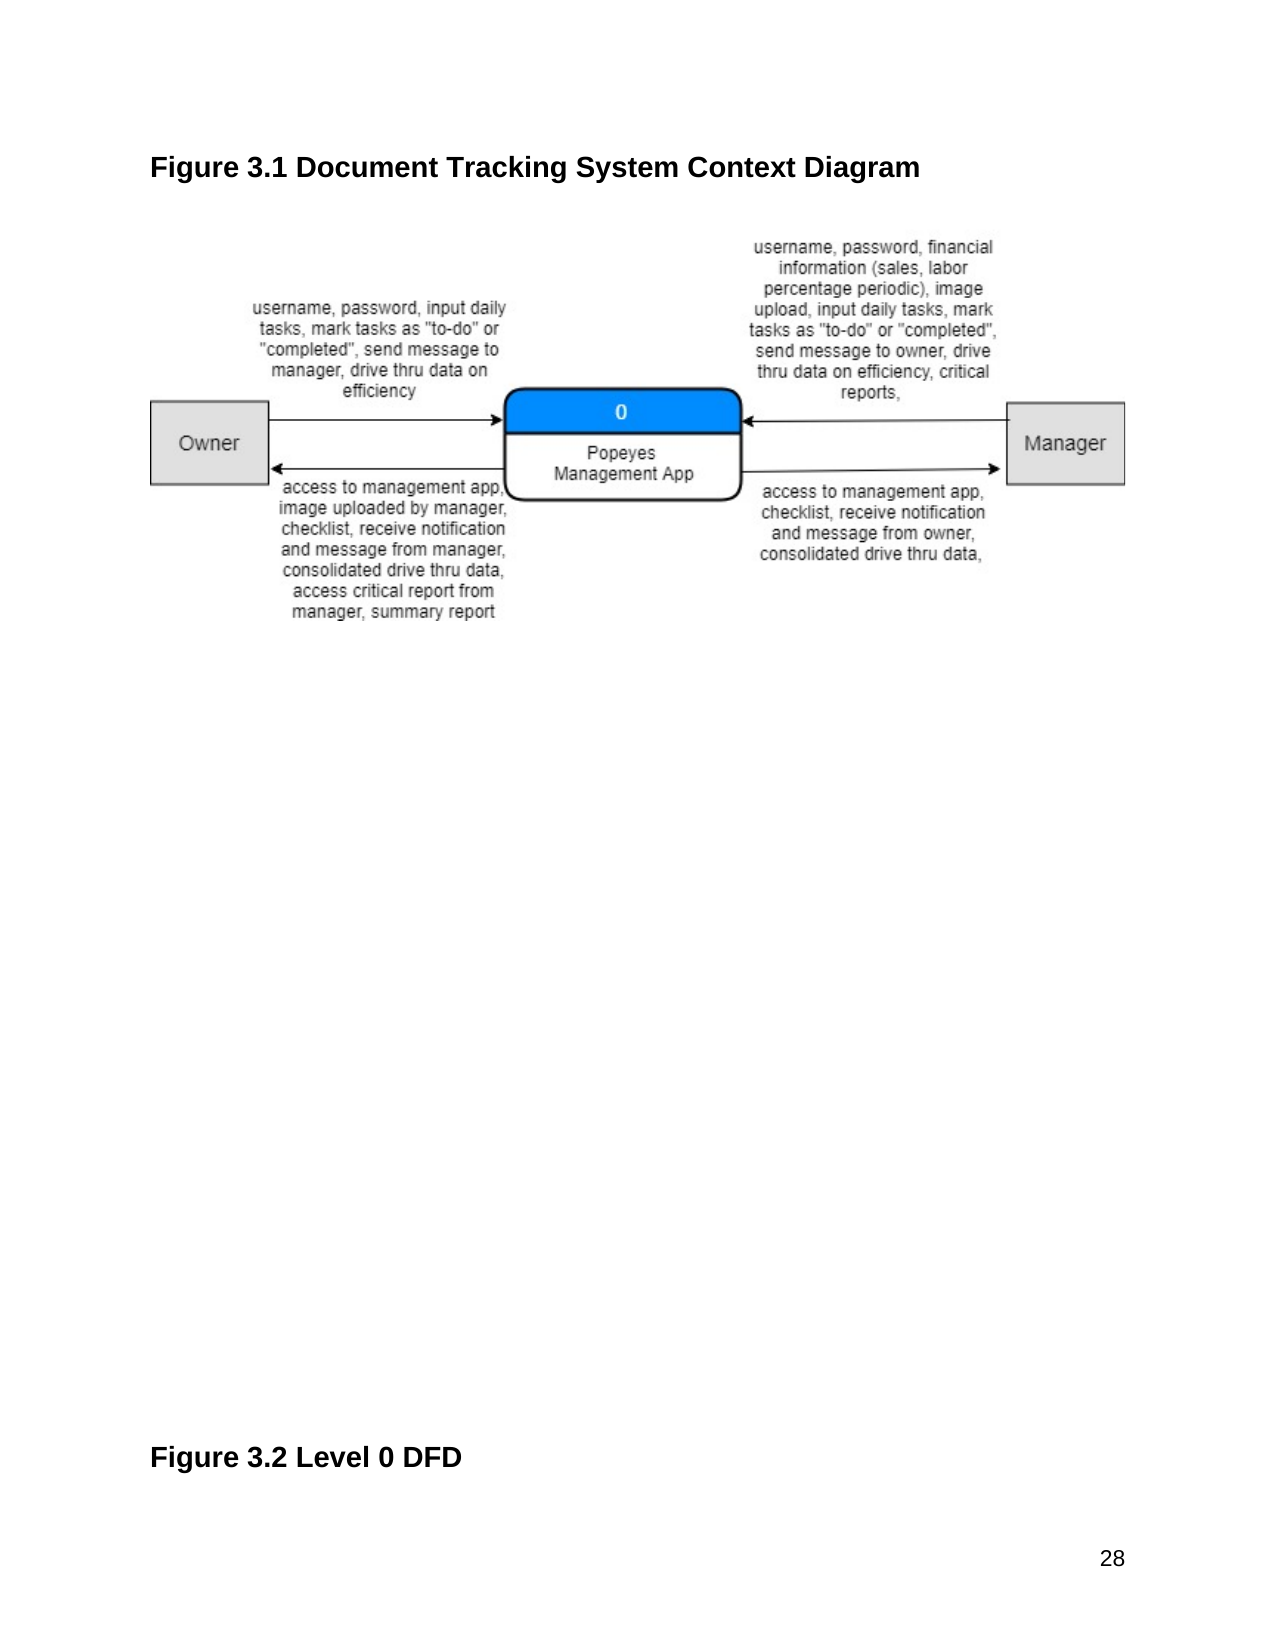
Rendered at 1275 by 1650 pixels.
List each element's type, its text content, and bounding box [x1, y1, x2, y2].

text Figure 3.2 Level 0 DFD [150, 1440, 1125, 1474]
text Figure 3.1 Document Tracking System Context Diagram [150, 150, 1125, 183]
picture [150, 218, 1125, 621]
